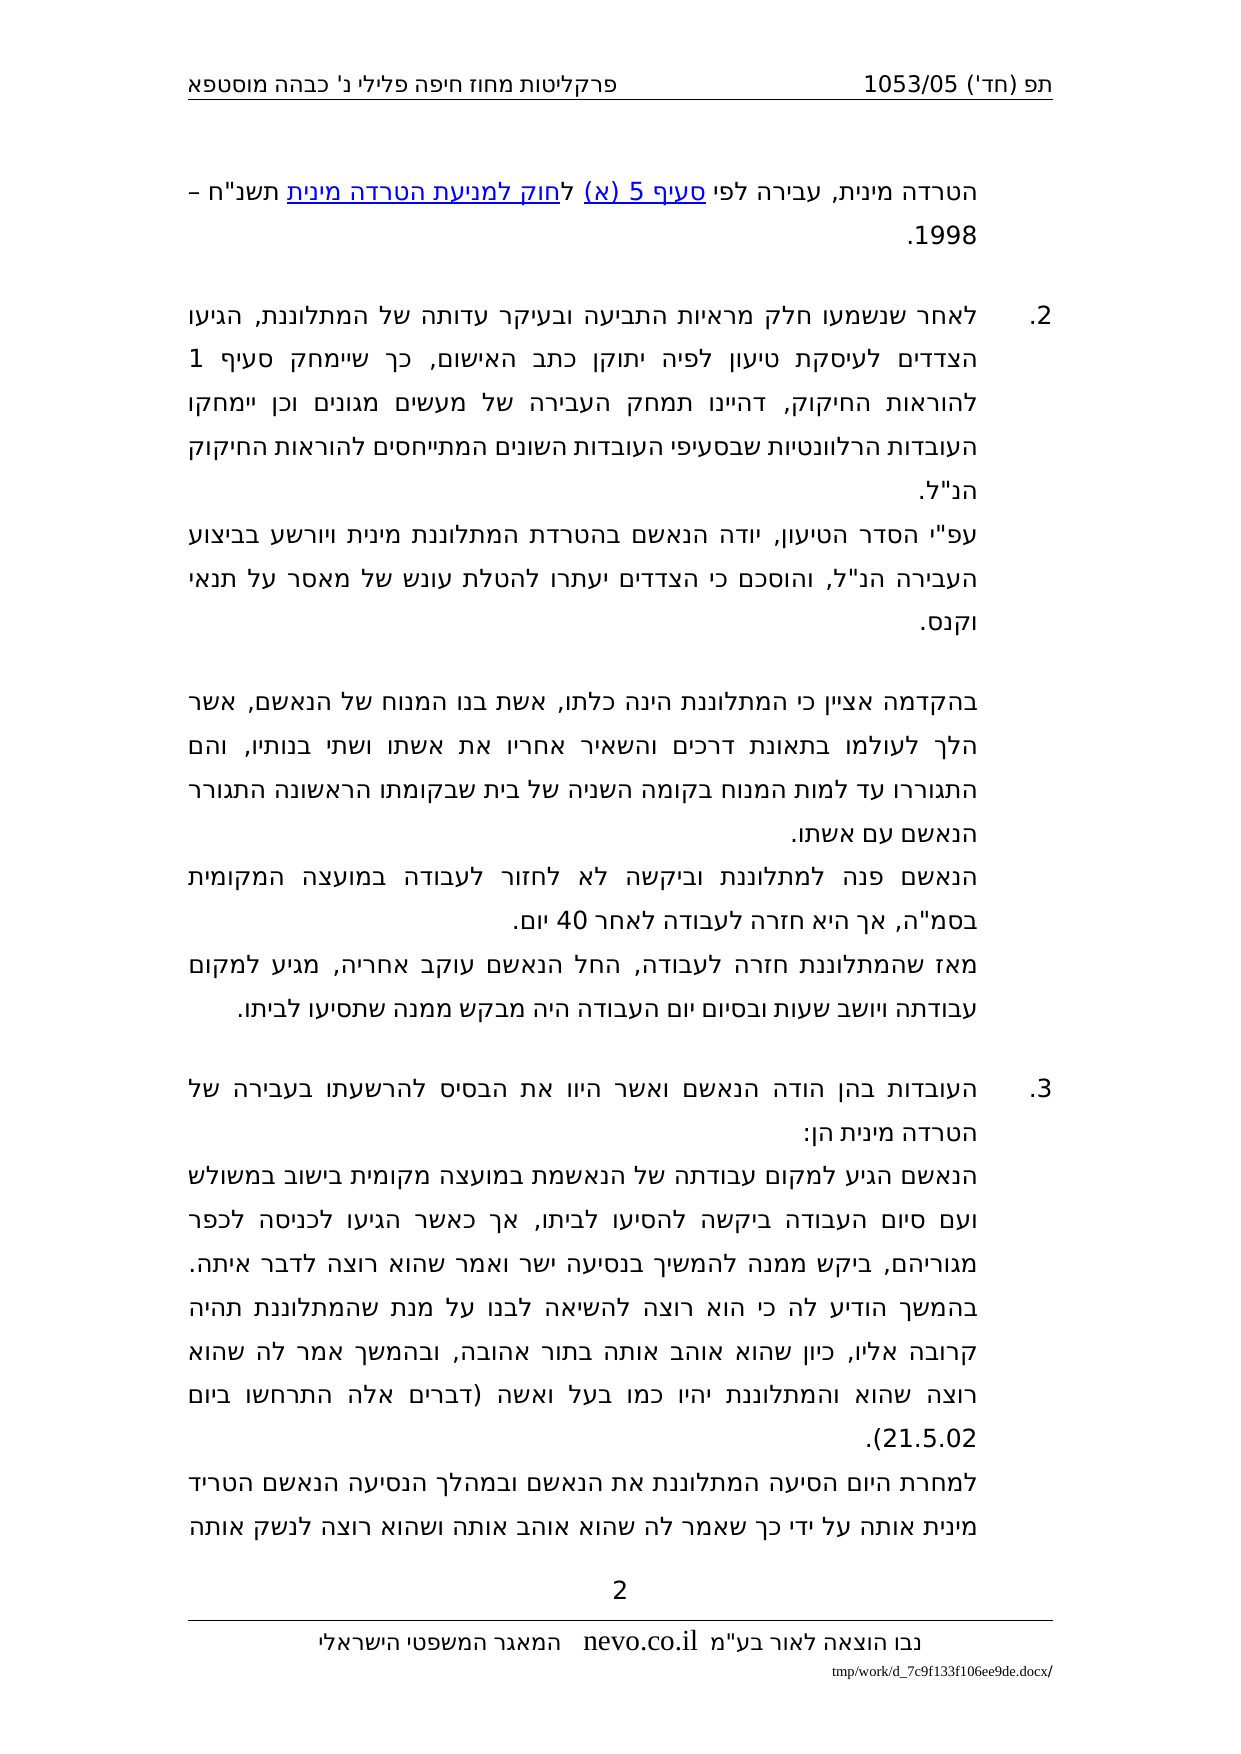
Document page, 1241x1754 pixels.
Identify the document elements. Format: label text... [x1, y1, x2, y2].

text בהקדמה אציין כי המתלוננת הינה כלתו, אשת בנו המנוח של הנאשם, אשר הלך לעולמו בתאונת דרכים והשאיר אחריו את אשתו ושתי בנותיו, והם התגוררו עד למות המנוח בקומה השניה של בית שבקומתו הראשונה התגורר הנאשם עם אשתו. [187, 687, 978, 848]
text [187, 1468, 978, 1541]
text הנאשם פנה למתלוננת וביקשה לא לחזור לעבודה במועצה המקומית בסמ"ה, אך היא חזרה לעבודה לאחר 40 יום. [187, 863, 978, 936]
text 2. לאחר שנשמעו חלק מראיות התביעה ובעיקר עדותה של המתלוננת, הגיעו הצדדים לעיסקת טיעון לפיה יתוקן כתב האישום, כך שיימחק סעיף 1 להוראות החיקוק, דהיינו תמחק העבירה של מעשים מגונים וכן יימחקו העובדות הרלוונטיות שבסעיפי העובדות השונים המתייחסים להוראות החיקוק הנ"ל. [187, 301, 1053, 505]
text מאז שהמתלוננת חזרה לעבודה, החל הנאשם עוקב אחריה, מגיע למקום עבודתה ויושב שעות ובסיום יום העבודה היה מבקש ממנה שתסיעו לביתו. [187, 950, 978, 1023]
text 3. העובדות בהן הודה הנאשם ואשר היוו את הבסיס להרשעתו בעבירה של הטרדה מינית הן: [187, 1074, 1053, 1147]
text הנאשם הגיע למקום עבודתה של הנאשמת במועצה מקומית בישוב במשולש ועם סיום העבודה ביקשה להסיעו לביתו, אך כאשר הגיעו לכניסה לכפר מגוריהם, ביקש ממנה להמשיך בנסיעה ישר ואמר שהוא רוצה לדבר איתה. בהמשך הודיע לה כי הוא רוצה להשיאה לבנו על מנת שהמתלוננת תהיה קרובה אליו, כיון שהוא אוהב אותה בתור אהובה, ובהמשך אמר לה שהוא רוצה שהוא והמתלוננת יהיו כמו בעל ואשה (דברים אלה התרחשו ביום 21.5.02). [187, 1161, 978, 1454]
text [187, 177, 1053, 250]
text עפ"י הסדר הטיעון, יודה הנאשם בהטרדת המתלוננת מינית ויורשע בביצוע העבירה הנ"ל, והוסכם כי הצדדים יעתרו להטלת עונש של מאסר על תנאי וקנס. [187, 520, 978, 637]
